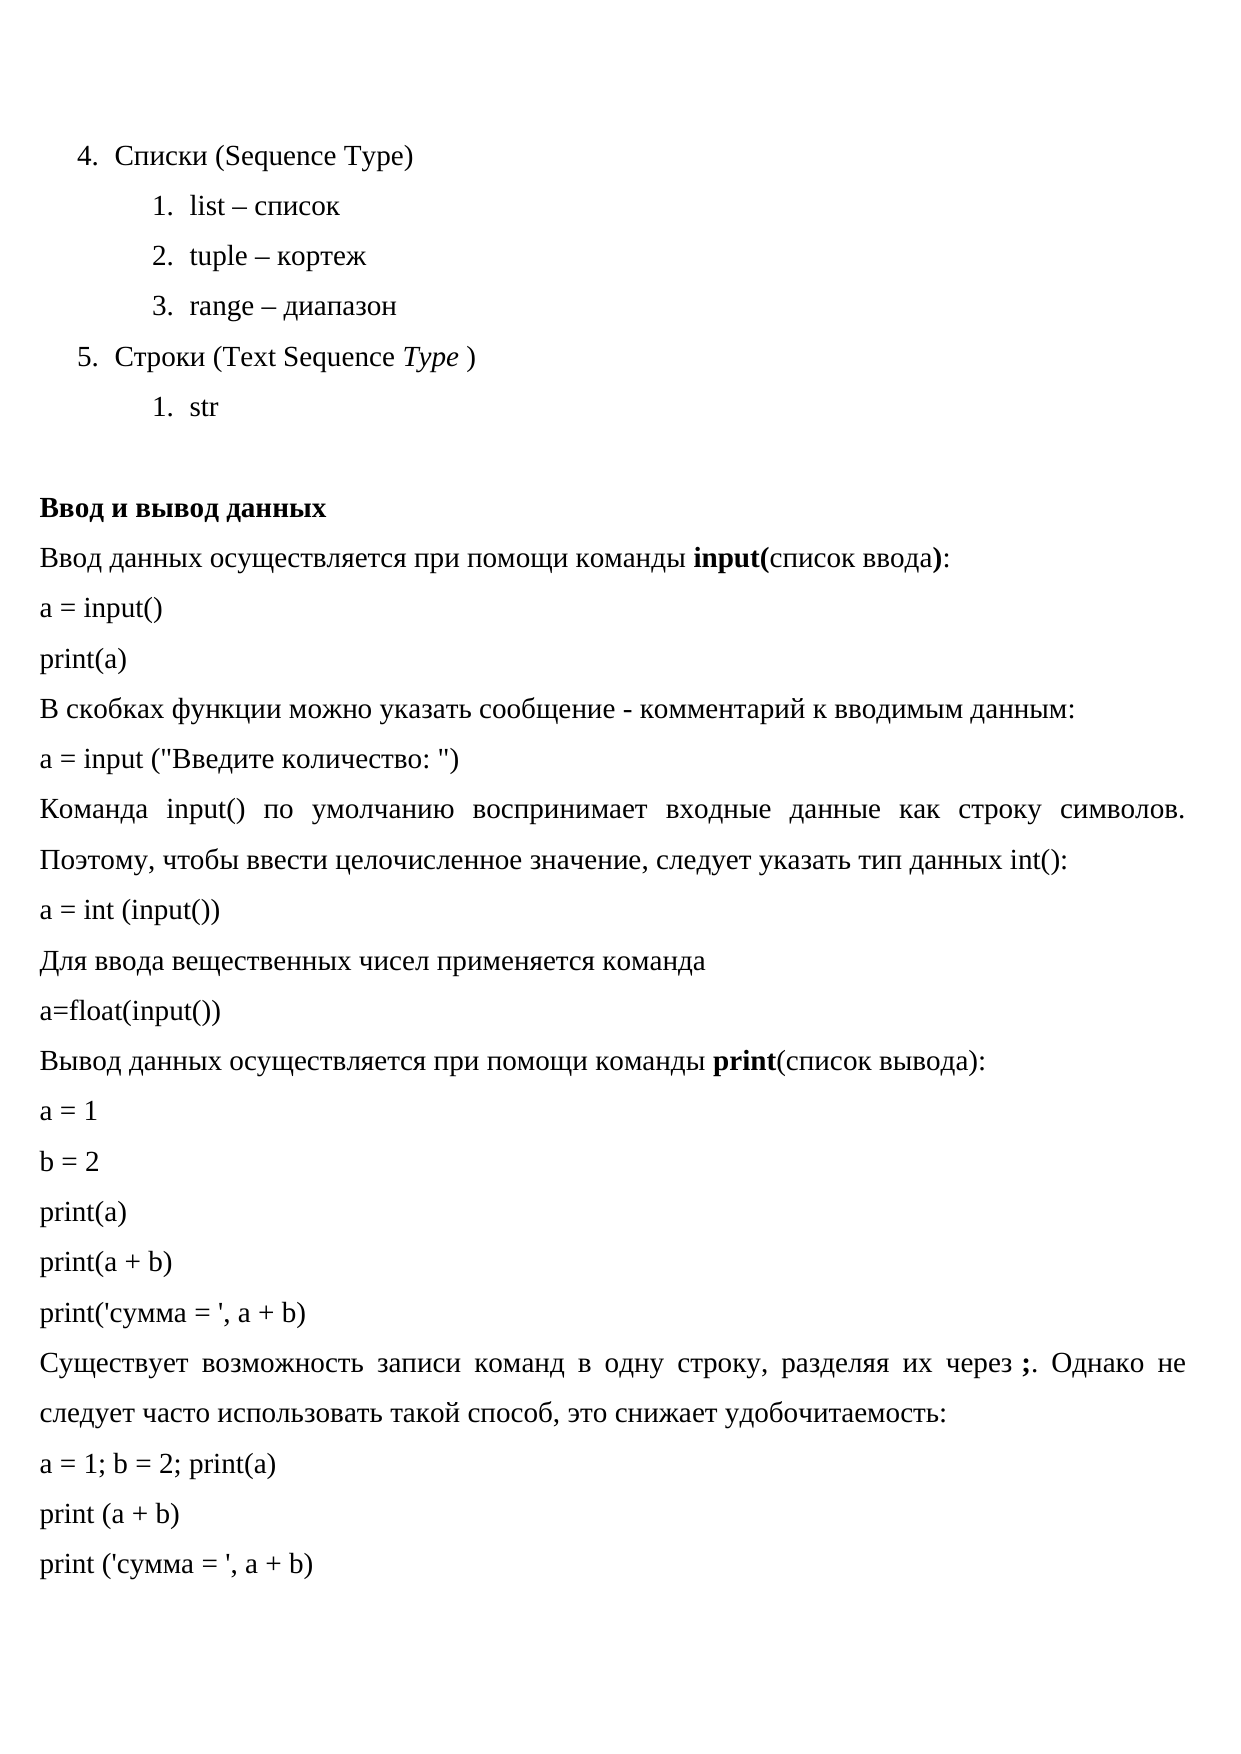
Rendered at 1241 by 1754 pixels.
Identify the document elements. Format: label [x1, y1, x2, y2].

table_header [20, 118, 1206, 1612]
